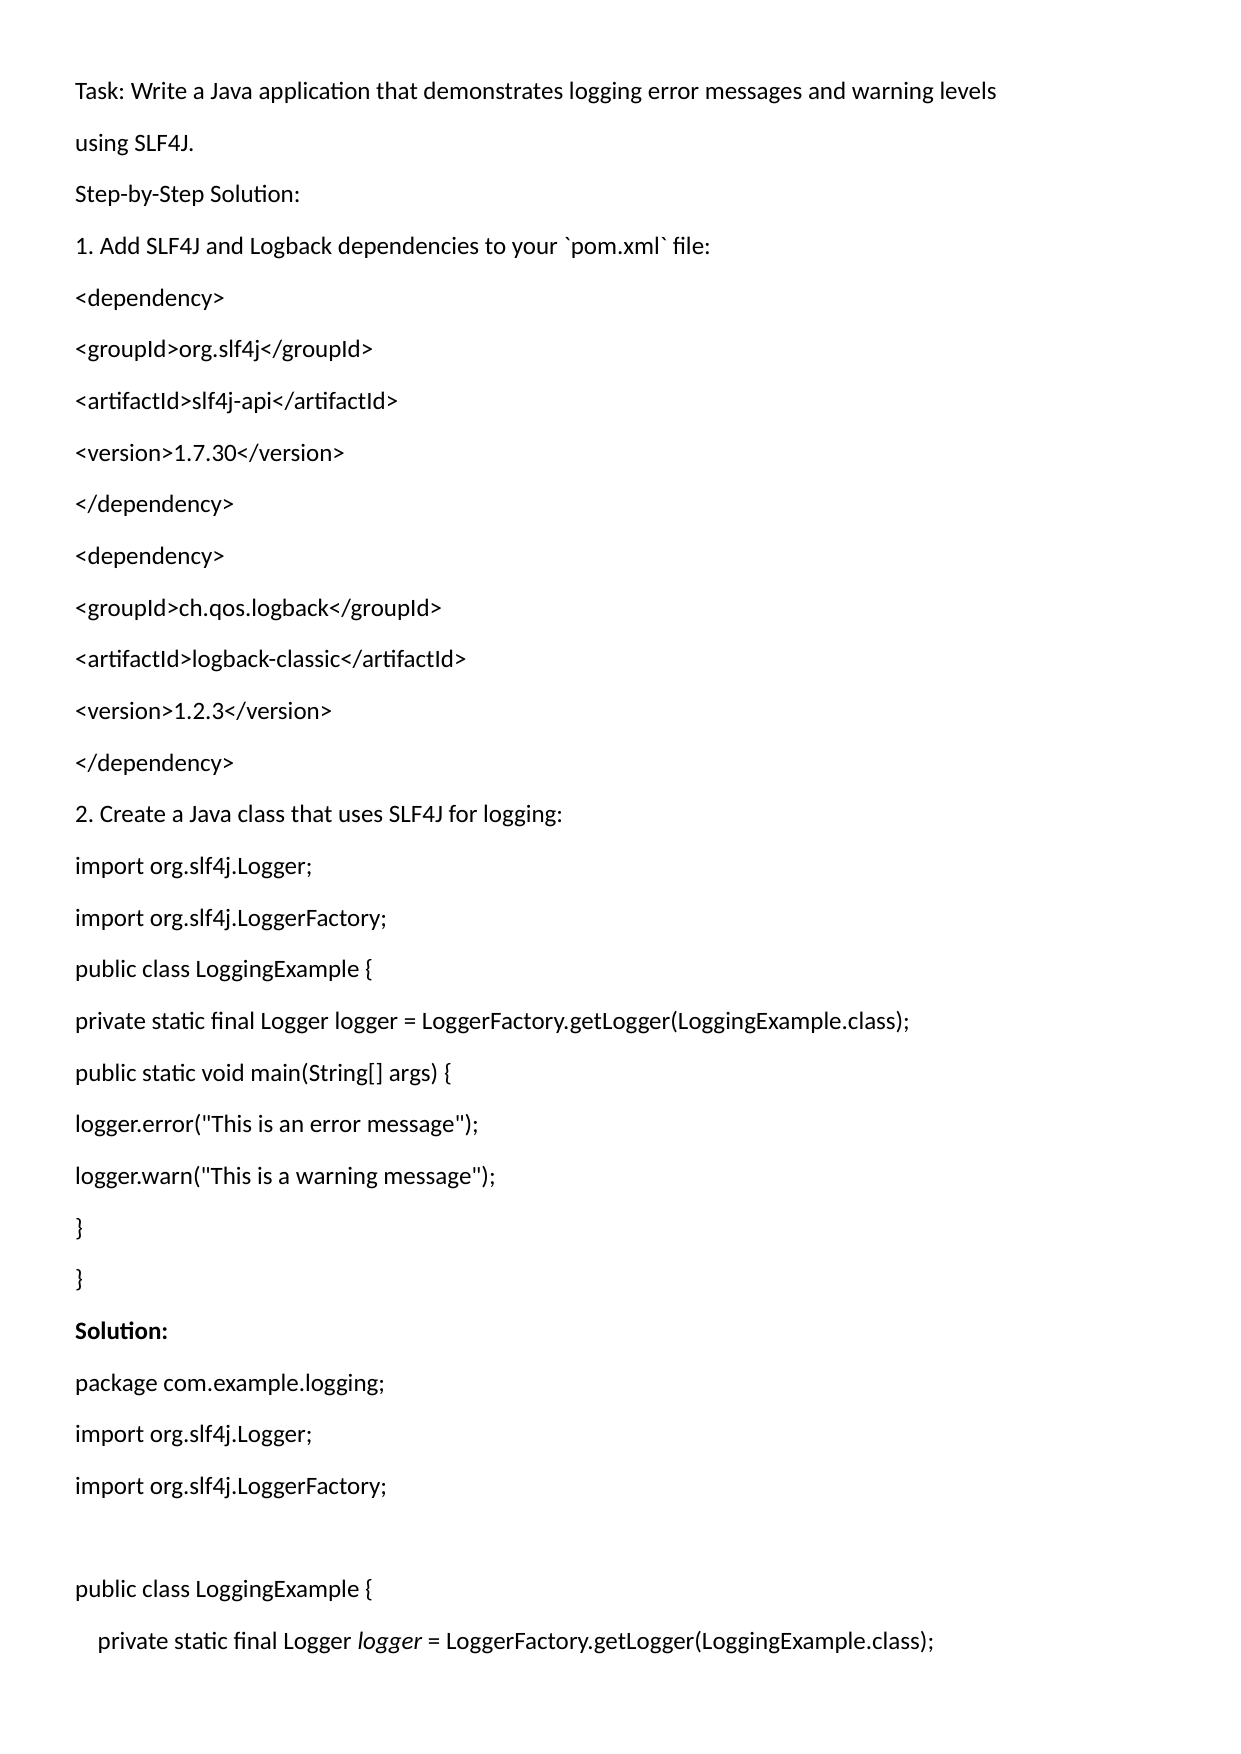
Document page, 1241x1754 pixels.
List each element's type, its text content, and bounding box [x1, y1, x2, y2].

text logger.warn("This is a warning message"); [75, 1160, 1165, 1191]
text Step-by-Step Solution: [75, 178, 1165, 209]
text } [75, 1263, 1165, 1294]
text public class LoggingExample { [75, 1573, 1165, 1604]
text import org.slf4j.Logger; [75, 1418, 1165, 1449]
text public static void main(String[] args) { [75, 1057, 1165, 1087]
text <artifactId>logback-classic</artifactId> [75, 643, 1165, 674]
text <version>1.7.30</version> [75, 437, 1165, 467]
text import org.slf4j.LoggerFactory; [75, 1470, 1165, 1501]
text Solution: [75, 1315, 1165, 1346]
text <groupId>org.slf4j</groupId> [75, 333, 1165, 364]
text 2. Create a Java class that uses SLF4J for logging: [75, 798, 1165, 829]
text } [75, 1212, 1165, 1242]
text Task: Write a Java application that demonstrates logging error messages and warning levels [75, 75, 1165, 106]
text private static final Logger logger = LoggerFactory.getLogger(LoggingExample.class); [75, 1005, 1165, 1036]
text <dependency> [75, 282, 1165, 312]
text <version>1.2.3</version> [75, 695, 1165, 726]
text 1. Add SLF4J and Logback dependencies to your `pom.xml` file: [75, 230, 1165, 261]
text import org.slf4j.Logger; [75, 850, 1165, 881]
text import org.slf4j.LoggerFactory; [75, 902, 1165, 932]
text <dependency> [75, 540, 1165, 571]
text using SLF4J. [75, 127, 1165, 157]
text public class LoggingExample { [75, 953, 1165, 984]
text <groupId>ch.qos.logback</groupId> [75, 592, 1165, 622]
text <artifactId>slf4j-api</artifactId> [75, 385, 1165, 416]
text </dependency> [75, 747, 1165, 777]
text private static final Logger logger = LoggerFactory.getLogger(LoggingExample.class); [75, 1625, 1165, 1656]
text logger.error("This is an error message"); [75, 1108, 1165, 1139]
text package com.example.logging; [75, 1367, 1165, 1397]
text </dependency> [75, 488, 1165, 519]
